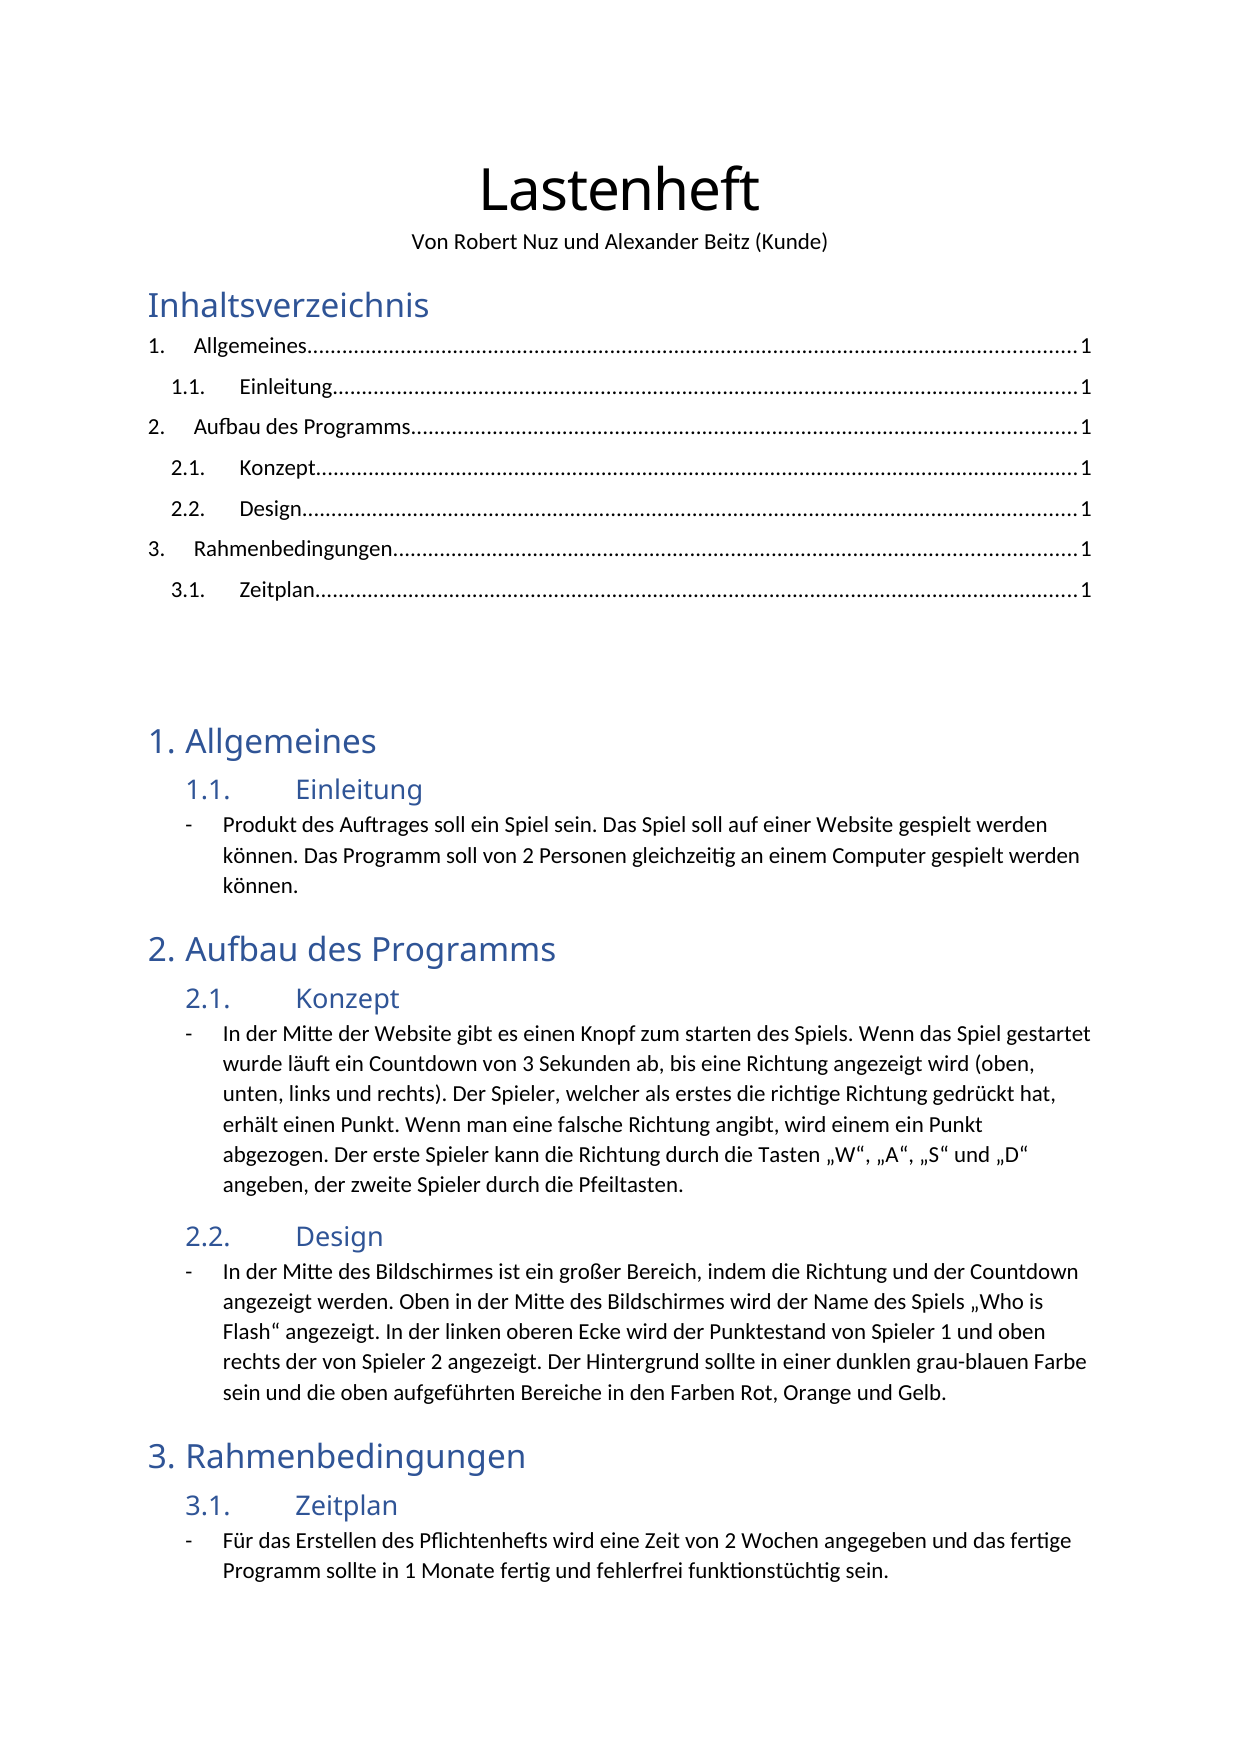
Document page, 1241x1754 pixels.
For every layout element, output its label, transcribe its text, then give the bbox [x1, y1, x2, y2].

list In der Mitte der Website gibt es einen Knopf zum starten des Spiels. Wenn das Spiel gestartet wurde läuft ein Countdown von 3 Sekunden ab, bis eine Richtung angezeigt wird (oben, unten, links und rechts). Der Spieler, welcher als erstes die richtige Richtung gedrückt hat, erhält einen Punkt. Wenn man eine falsche Richtung angibt, wird einem ein Punkt abgezogen. Der erste Spieler kann die Richtung durch die Tasten „W“, „A“, „S“ und „D“ angeben, der zweite Spieler durch die Pfeiltasten. [185, 1019, 1093, 1198]
subtitle Design [185, 1217, 1093, 1254]
text Von Robert Nuz und Alexander Beitz (Kunde) [148, 227, 1093, 255]
subtitle Einleitung [185, 771, 1093, 808]
subtitle Rahmenbedingungen [148, 1433, 1093, 1478]
list In der Mitte des Bildschirmes ist ein großer Bereich, indem die Richtung und der Countdown angezeigt werden. Oben in der Mitte des Bildschirmes wird der Name des Spiels „Who is Flash“ angezeigt. In der linken oberen Ecke wird der Punktestand von Spieler 1 und oben rechts der von Spieler 2 angezeigt. Der Hintergrund sollte in einer dunklen grau-blauen Farbe sein und die oben aufgeführten Bereiche in den Farben Rot, Orange und Gelb. [185, 1257, 1093, 1406]
list Produkt des Auftrages soll ein Spiel sein. Das Spiel soll auf einer Website gespielt werden können. Das Programm soll von 2 Personen gleichzeitig an einem Computer gespielt werden können. [185, 811, 1093, 899]
subtitle Allgemeines [148, 718, 1093, 763]
subtitle Zeitplan [185, 1486, 1093, 1523]
subtitle Konzept [185, 979, 1093, 1016]
subtitle Aufbau des Programms [148, 926, 1093, 972]
title Lastenheft [148, 148, 1093, 227]
list Für das Erstellen des Pflichtenhefts wird eine Zeit von 2 Wochen angegeben und das fertige Programm sollte in 1 Monate fertig und fehlerfrei funktionstüchtig sein. [185, 1526, 1093, 1584]
